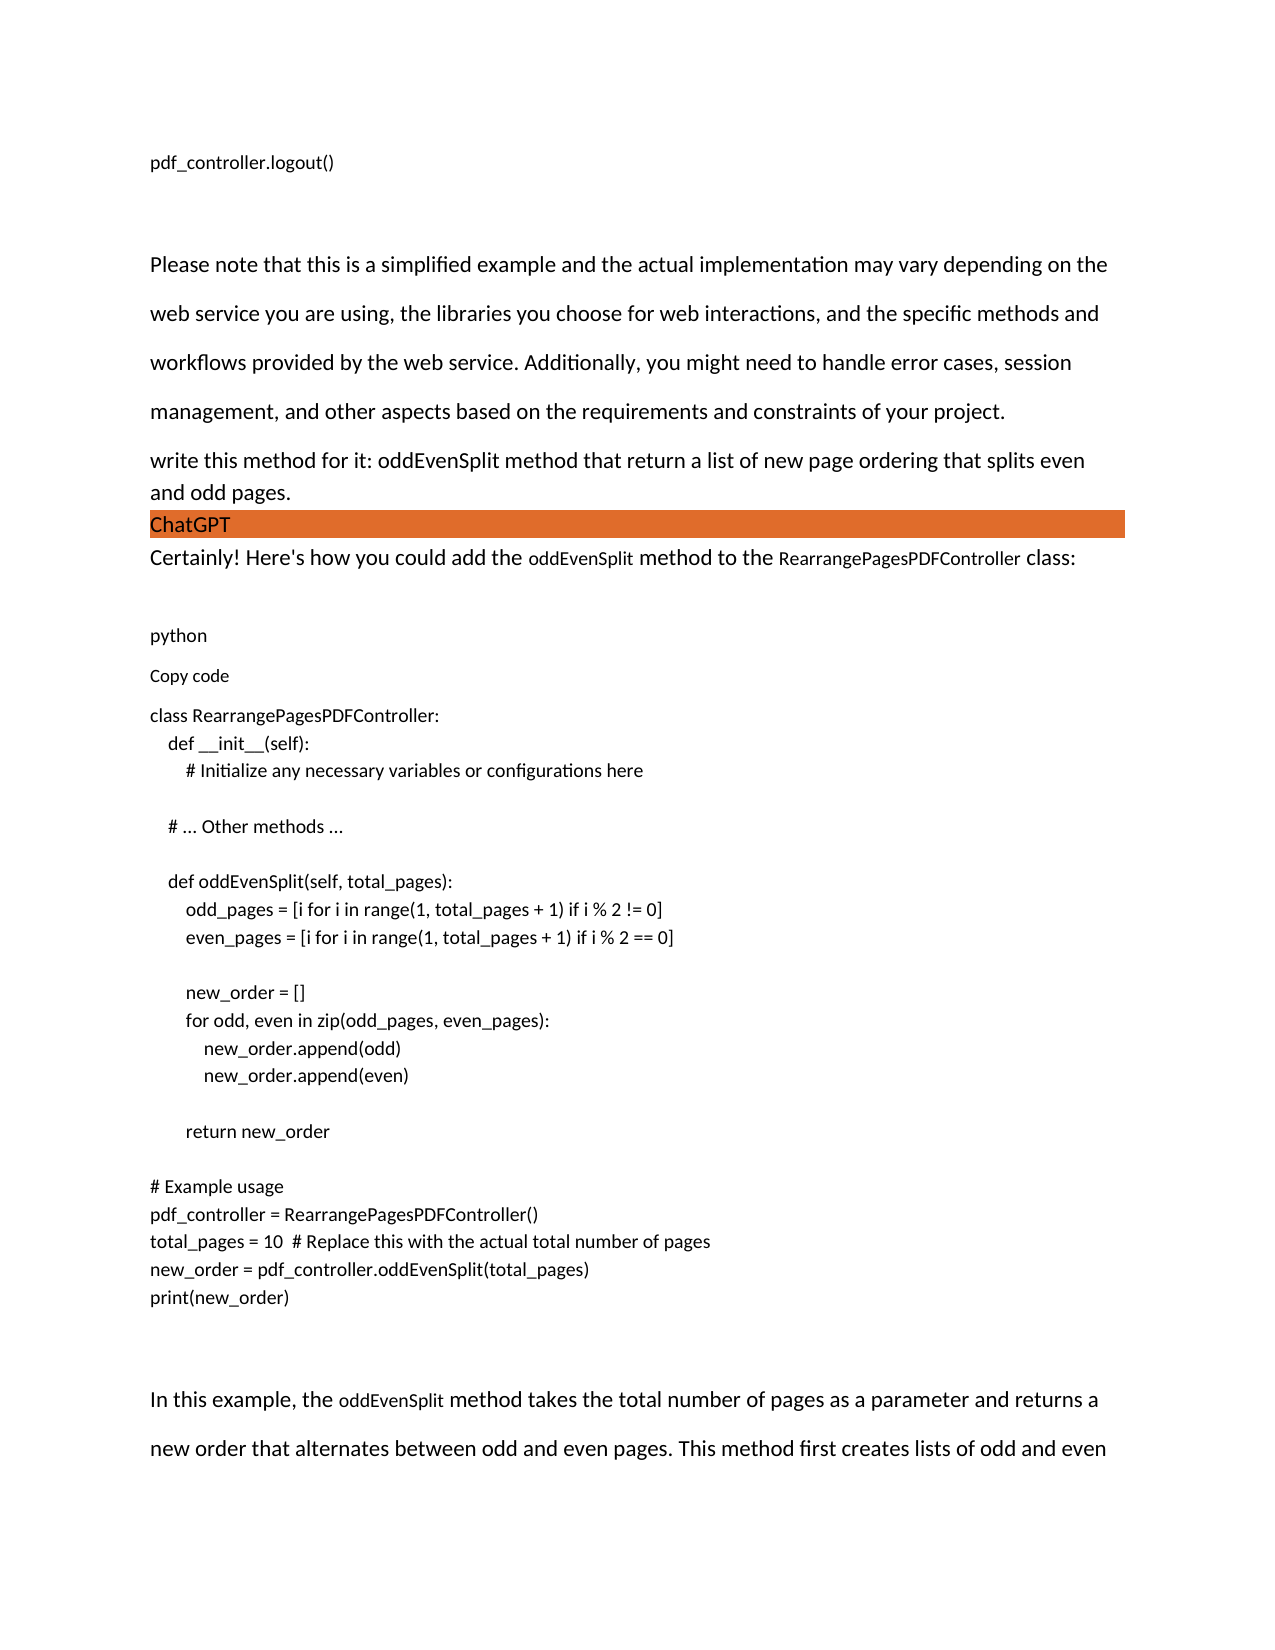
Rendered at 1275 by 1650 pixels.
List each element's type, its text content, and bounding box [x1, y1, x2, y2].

text new_order = pdf_controller.oddEvenSplit(total_pages) [150, 1257, 1125, 1282]
text return new_order [150, 1119, 1125, 1143]
text pdf_controller = RearrangePagesPDFController() [150, 1202, 1125, 1226]
text Please note that this is a simplified example and the actual implementation may vary depending on the web service you are using, the libraries you choose for web interactions, and the specific methods and workflows provided by the web service. Additionally, you might need to handle error cases, session management, and other aspects based on the requirements and constraints of your project. [150, 250, 1125, 425]
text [150, 1385, 1125, 1462]
text print(new_order) [150, 1285, 1125, 1309]
text Copy code [150, 664, 1125, 687]
text def __init__(self): [150, 731, 1125, 755]
text write this method for it: oddEvenSplit method that return a list of new page ordering that splits even and odd pages. [150, 446, 1125, 506]
text new_order.append(even) [150, 1063, 1125, 1088]
text pdf_controller.logout() [150, 150, 1125, 174]
text # ... Other methods ... [150, 814, 1125, 838]
text python [150, 623, 1125, 647]
text new_order = [] [150, 980, 1125, 1004]
text # Example usage [150, 1174, 1125, 1198]
text Certainly! Here's how you could add the oddEvenSplit method to the RearrangePagesPDFController class: [150, 543, 1125, 571]
text new_order.append(odd) [150, 1036, 1125, 1060]
text def oddEvenSplit(self, total_pages): [150, 869, 1125, 894]
text ChatGPT [150, 510, 1125, 538]
text odd_pages = [i for i in range(1, total_pages + 1) if i % 2 != 0] [150, 897, 1125, 921]
text even_pages = [i for i in range(1, total_pages + 1) if i % 2 == 0] [150, 925, 1125, 949]
text total_pages = 10 # Replace this with the actual total number of pages [150, 1230, 1125, 1254]
text # Initialize any necessary variables or configurations here [150, 759, 1125, 783]
text for odd, even in zip(odd_pages, even_pages): [150, 1008, 1125, 1032]
text class RearrangePagesPDFController: [150, 703, 1125, 727]
